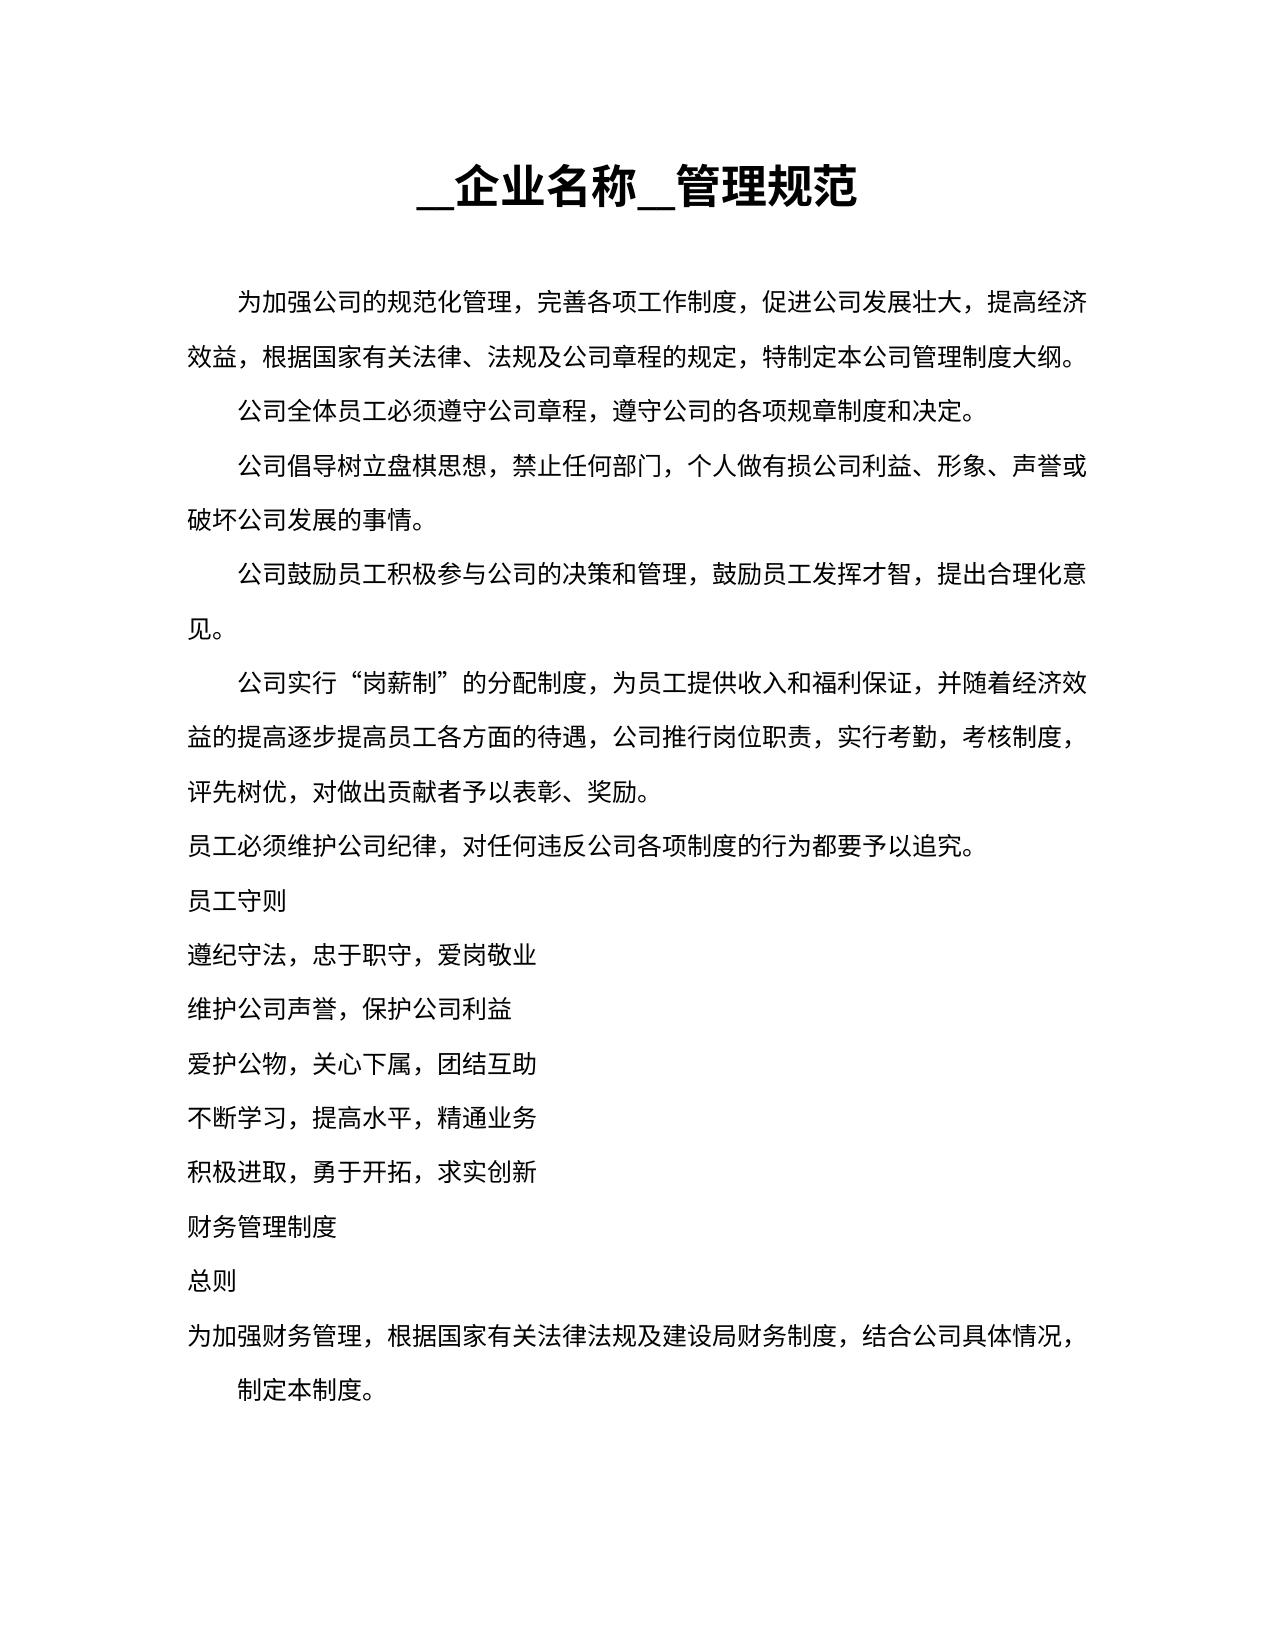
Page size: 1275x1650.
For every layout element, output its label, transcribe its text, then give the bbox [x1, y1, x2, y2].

text 遵纪守法，忠于职守，爱岗敬业 [187, 935, 1087, 972]
text 财务管理制度 [187, 1207, 1087, 1243]
text 不断学习，提高水平，精通业务 [187, 1098, 1087, 1135]
text 为加强财务管理，根据国家有关法律法规及建设局财务制度，结合公司具体情况，制定本制度。 [187, 1316, 1087, 1407]
text __企业名称__管理规范 [187, 150, 1087, 217]
text 维护公司声誉，保护公司利益 [187, 990, 1087, 1026]
text 总则 [187, 1262, 1087, 1298]
text 爱护公物，关心下属，团结互助 [187, 1044, 1087, 1080]
text 公司全体员工必须遵守公司章程，遵守公司的各项规章制度和决定。 [187, 392, 1087, 428]
text 为加强公司的规范化管理，完善各项工作制度，促进公司发展壮大，提高经济效益，根据国家有关法律、法规及公司章程的规定，特制定本公司管理制度大纲。 [187, 283, 1087, 373]
text 公司鼓励员工积极参与公司的决策和管理，鼓励员工发挥才智，提出合理化意见。 [187, 555, 1087, 645]
text 员工守则 [187, 881, 1087, 917]
text 员工必须维护公司纪律，对任何违反公司各项制度的行为都要予以追究。 [187, 827, 1087, 863]
text 公司倡导树立盘棋思想，禁止任何部门，个人做有损公司利益、形象、声誉或破坏公司发展的事情。 [187, 446, 1087, 537]
text 公司实行“岗薪制”的分配制度，为员工提供收入和福利保证，并随着经济效益的提高逐步提高员工各方面的待遇，公司推行岗位职责，实行考勤，考核制度，评先树优，对做出贡献者予以表彰、奖励。 [187, 663, 1087, 808]
text 积极进取，勇于开拓，求实创新 [187, 1153, 1087, 1189]
